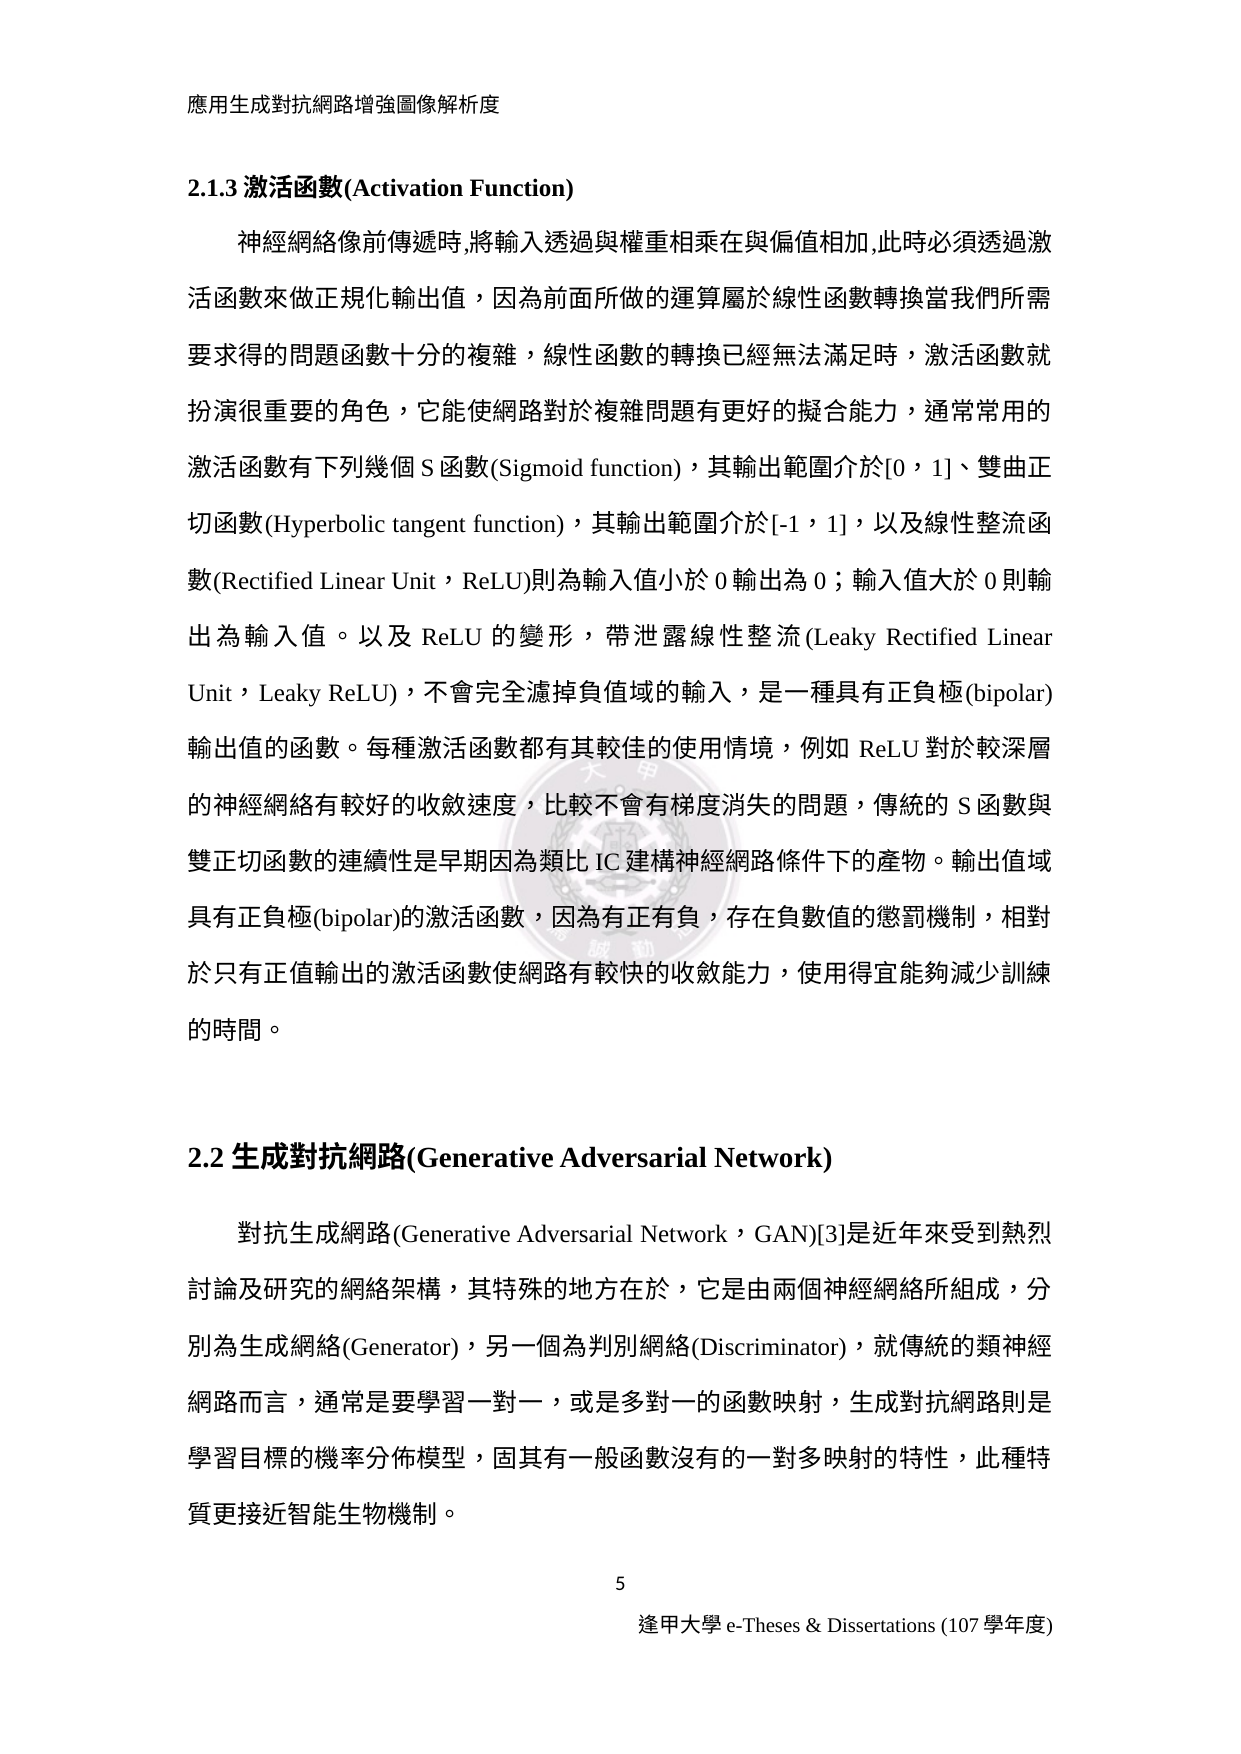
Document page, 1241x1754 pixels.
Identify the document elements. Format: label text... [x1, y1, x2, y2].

text 對抗生成網路(Generative Adversarial Network，GAN)[3]是近年來受到熱烈討論及研究的網絡架構，其特殊的地方在於，它是由兩個神經網絡所組成，分別為生成網絡(Generator)，另一個為判別網絡(Discriminator)，就傳統的類神經網路而言，通常是要學習一對一，或是多對一的函數映射，生成對抗網路則是學習目標的機率分佈模型，固其有一般函數沒有的一對多映射的特性，此種特質更接近智能生物機制。 [187, 1213, 1053, 1532]
subtitle 2.2 生成對抗網路(Generative Adversarial Network) [187, 1117, 1053, 1192]
subtitle 2.1.3 激活函數(Activation Function) [187, 166, 1053, 204]
text 神經網絡像前傳遞時,將輸入透過與權重相乘在與偏值相加,此時必須透過激活函數來做正規化輸出值，因為前面所做的運算屬於線性函數轉換當我們所需要求得的問題函數十分的複雜，線性函數的轉換已經無法滿足時，激活函數就扮演很重要的角色，它能使網路對於複雜問題有更好的擬合能力，通常常用的激活函數有下列幾個S函數(Sigmoid function)，其輸出範圍介於[0，1]、雙曲正切函數(Hyperbolic tangent function)，其輸出範圍介於[-1，1]，以及線性整流函數(Rectified Linear Unit，ReLU)則為輸入值小於0輸出為0；輸入值大於0則輸出為輸入值。以及ReLU的變形，帶泄露線性整流(Leaky Rectified Linear Unit，Leaky ReLU)，不會完全濾掉負值域的輸入，是一種具有正負極(bipolar)輸出值的函數。每種激活函數都有其較佳的使用情境，例如ReLU對於較深層的神經網絡有較好的收斂速度，比較不會有梯度消失的問題，傳統的S函數與雙正切函數的連續性是早期因為類比IC建構神經網路條件下的產物。輸出值域具有正負極(bipolar)的激活函數，因為有正有負，存在負數值的懲罰機制，相對於只有正值輸出的激活函數使網路有較快的收斂能力，使用得宜能夠減少訓練的時間。 [187, 222, 1053, 1047]
